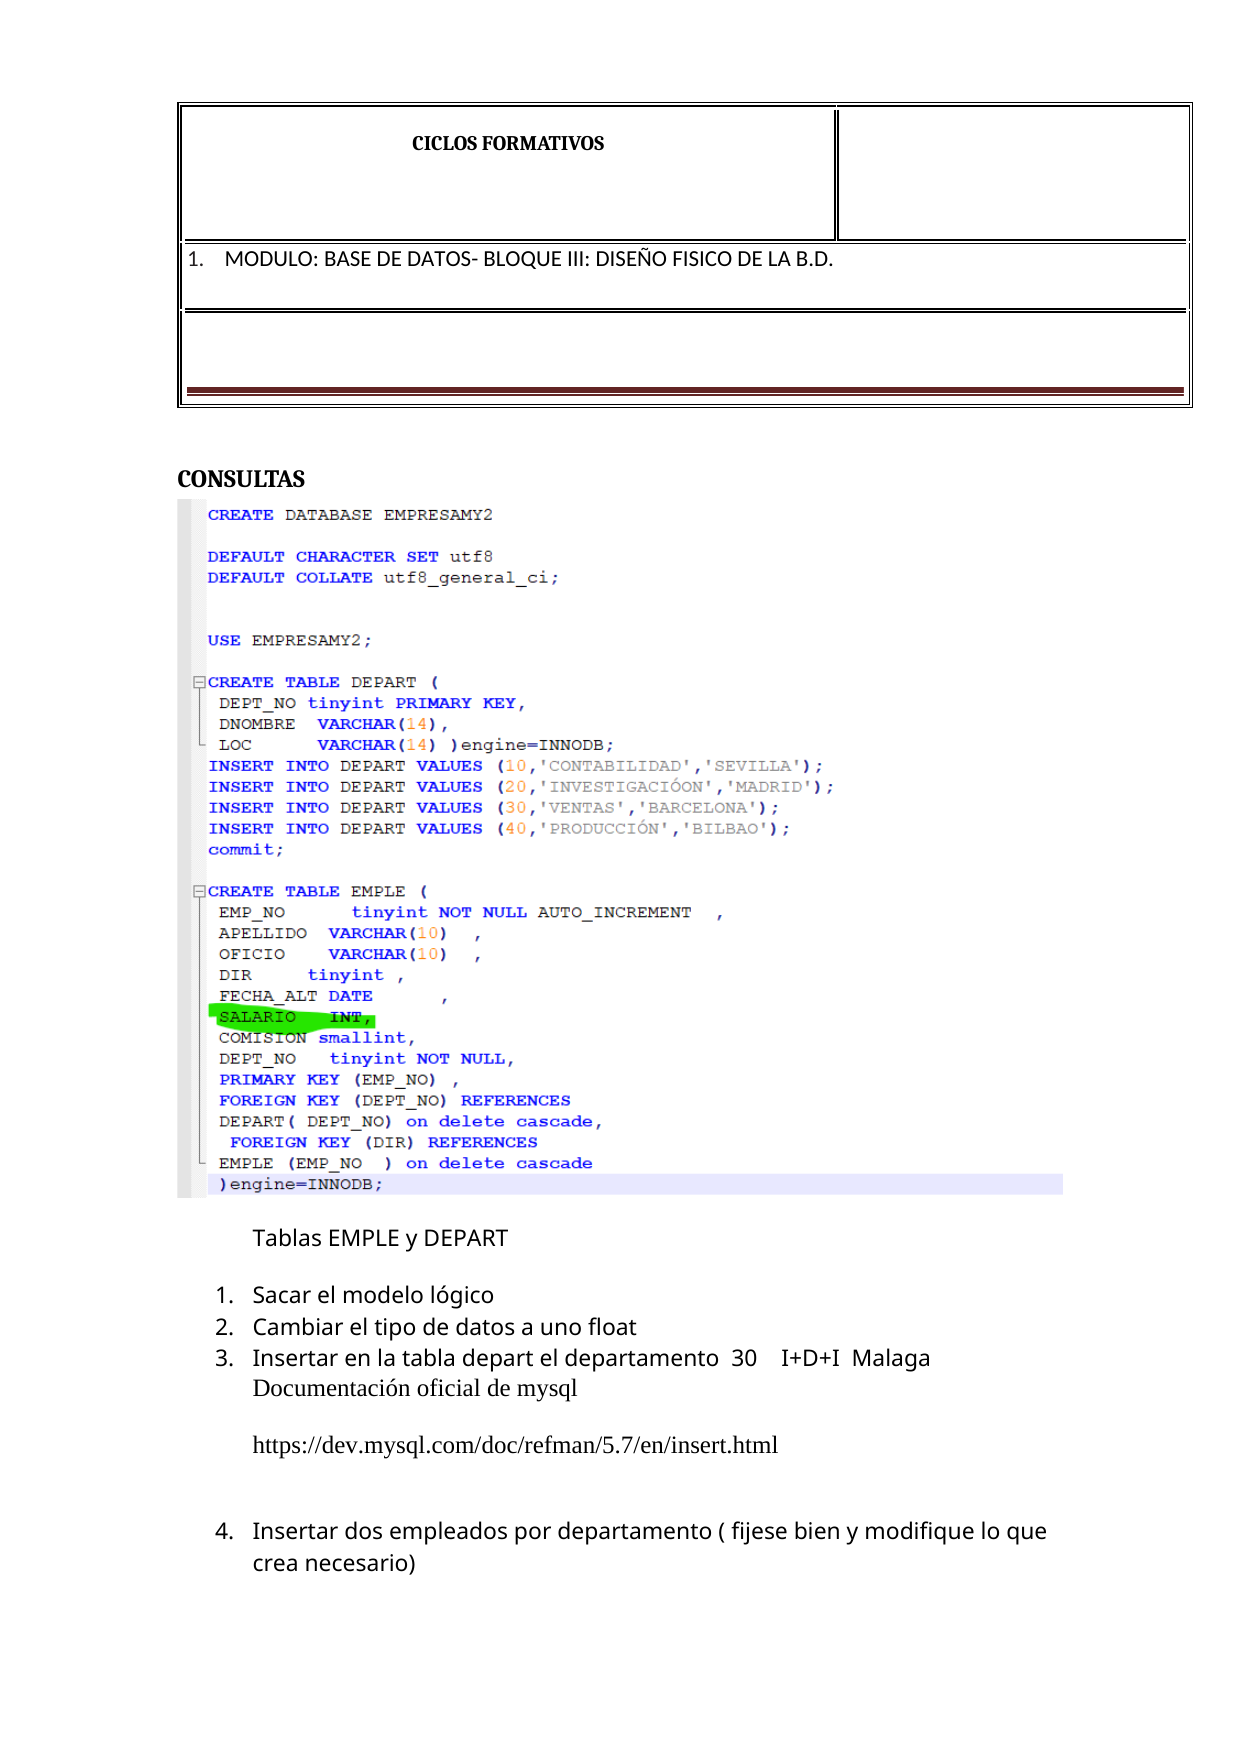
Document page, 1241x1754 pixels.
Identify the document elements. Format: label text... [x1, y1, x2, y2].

list https://dev.mysql.com/doc/refman/5.7/en/insert.html [252, 1430, 1063, 1459]
list Tablas EMPLE y DEPART [252, 1222, 1063, 1254]
list Insertar en la tabla depart el departamento 30 I+D+I Malaga [215, 1342, 1063, 1373]
list Cambiar el tipo de datos a uno float [215, 1310, 1063, 1342]
list Sacar el modelo lógico [215, 1279, 1063, 1310]
picture [177, 499, 1063, 1198]
subtitle CONSULTAS [177, 464, 1063, 493]
list Insertar dos empleados por departamento ( fijese bien y modifique lo que crea necesario) [215, 1515, 1063, 1578]
list Documentación oficial de mysql [252, 1373, 1063, 1402]
